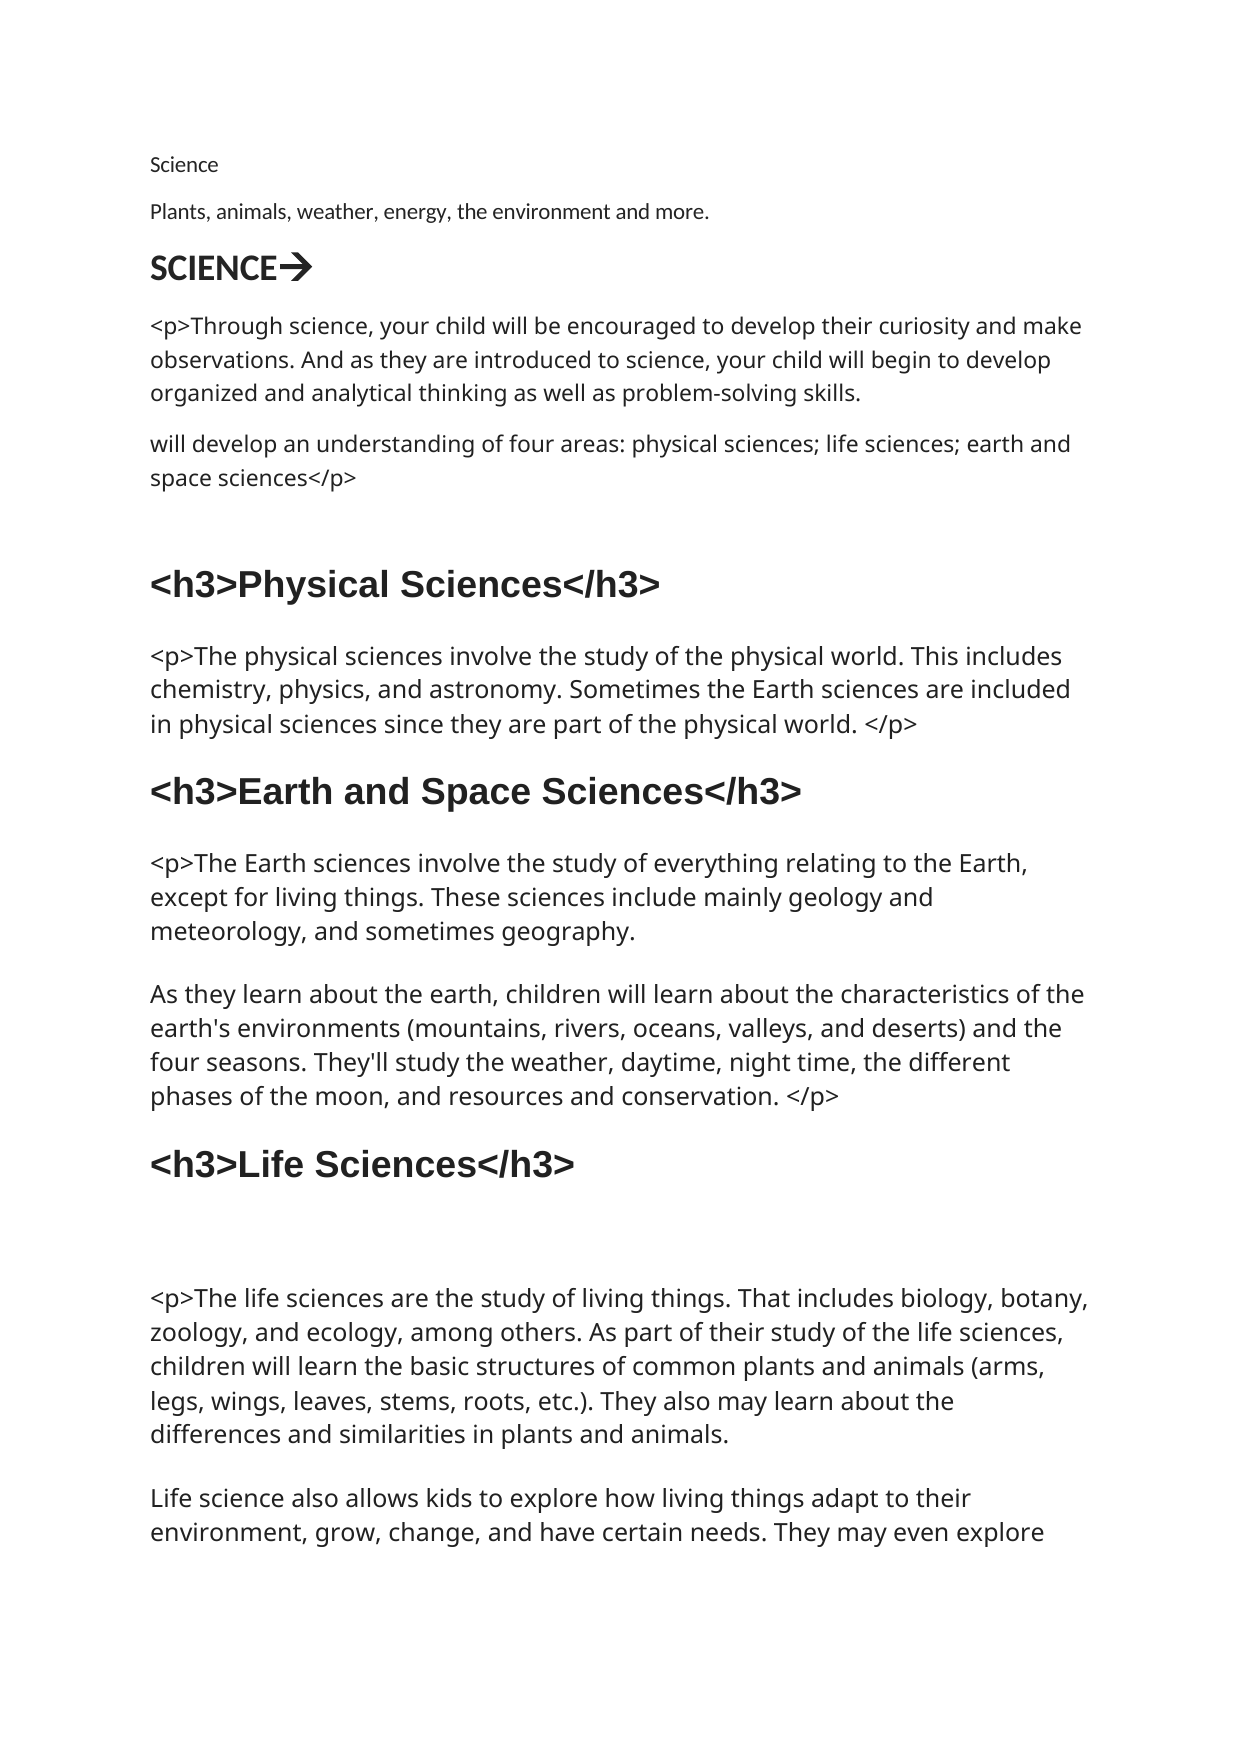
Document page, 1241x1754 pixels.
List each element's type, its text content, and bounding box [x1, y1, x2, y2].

text As they learn about the earth, children will learn about the characteristics of the earth's environments (mountains, rivers, oceans, valleys, and deserts) and the four seasons. They'll study the weather, daytime, night time, the different phases of the moon, and resources and conservation. </p> [150, 977, 1090, 1113]
text <p>The physical sciences involve the study of the physical world. This includes chemistry, physics, and astronomy. Sometimes the Earth sciences are included in physical sciences since they are part of the physical world. </p> [150, 638, 1090, 740]
subtitle <h3>Life Sciences</h3> [150, 1142, 1090, 1185]
text Plants, animals, weather, energy, the environment and more. [150, 197, 1090, 225]
text SCIENCE [150, 244, 1090, 289]
text <p>The life sciences are the study of living things. That includes biology, botany, zoology, and ecology, among others. As part of their study of the life sciences, children will learn the basic structures of common plants and animals (arms, legs, wings, leaves, stems, roots, etc.). They also may learn about the differences and similarities in plants and animals. [150, 1281, 1090, 1451]
text will develop an understanding of four areas: physical sciences; life sciences; earth and space sciences</p> [150, 428, 1090, 493]
text <p>The Earth sciences involve the study of everything relating to the Earth, except for living things. These sciences include mainly geology and meteorology, and sometimes geography. [150, 845, 1090, 947]
subtitle <h3>Earth and Space Sciences</h3> [150, 769, 1090, 813]
text <p>Through science, your child will be encouraged to develop their curiosity and make observations. And as they are introduced to science, your child will begin to develop organized and analytical thinking as well as problem-solving skills. [150, 310, 1090, 409]
subtitle <h3>Physical Sciences</h3> [150, 562, 1090, 606]
text Science [150, 150, 1090, 178]
